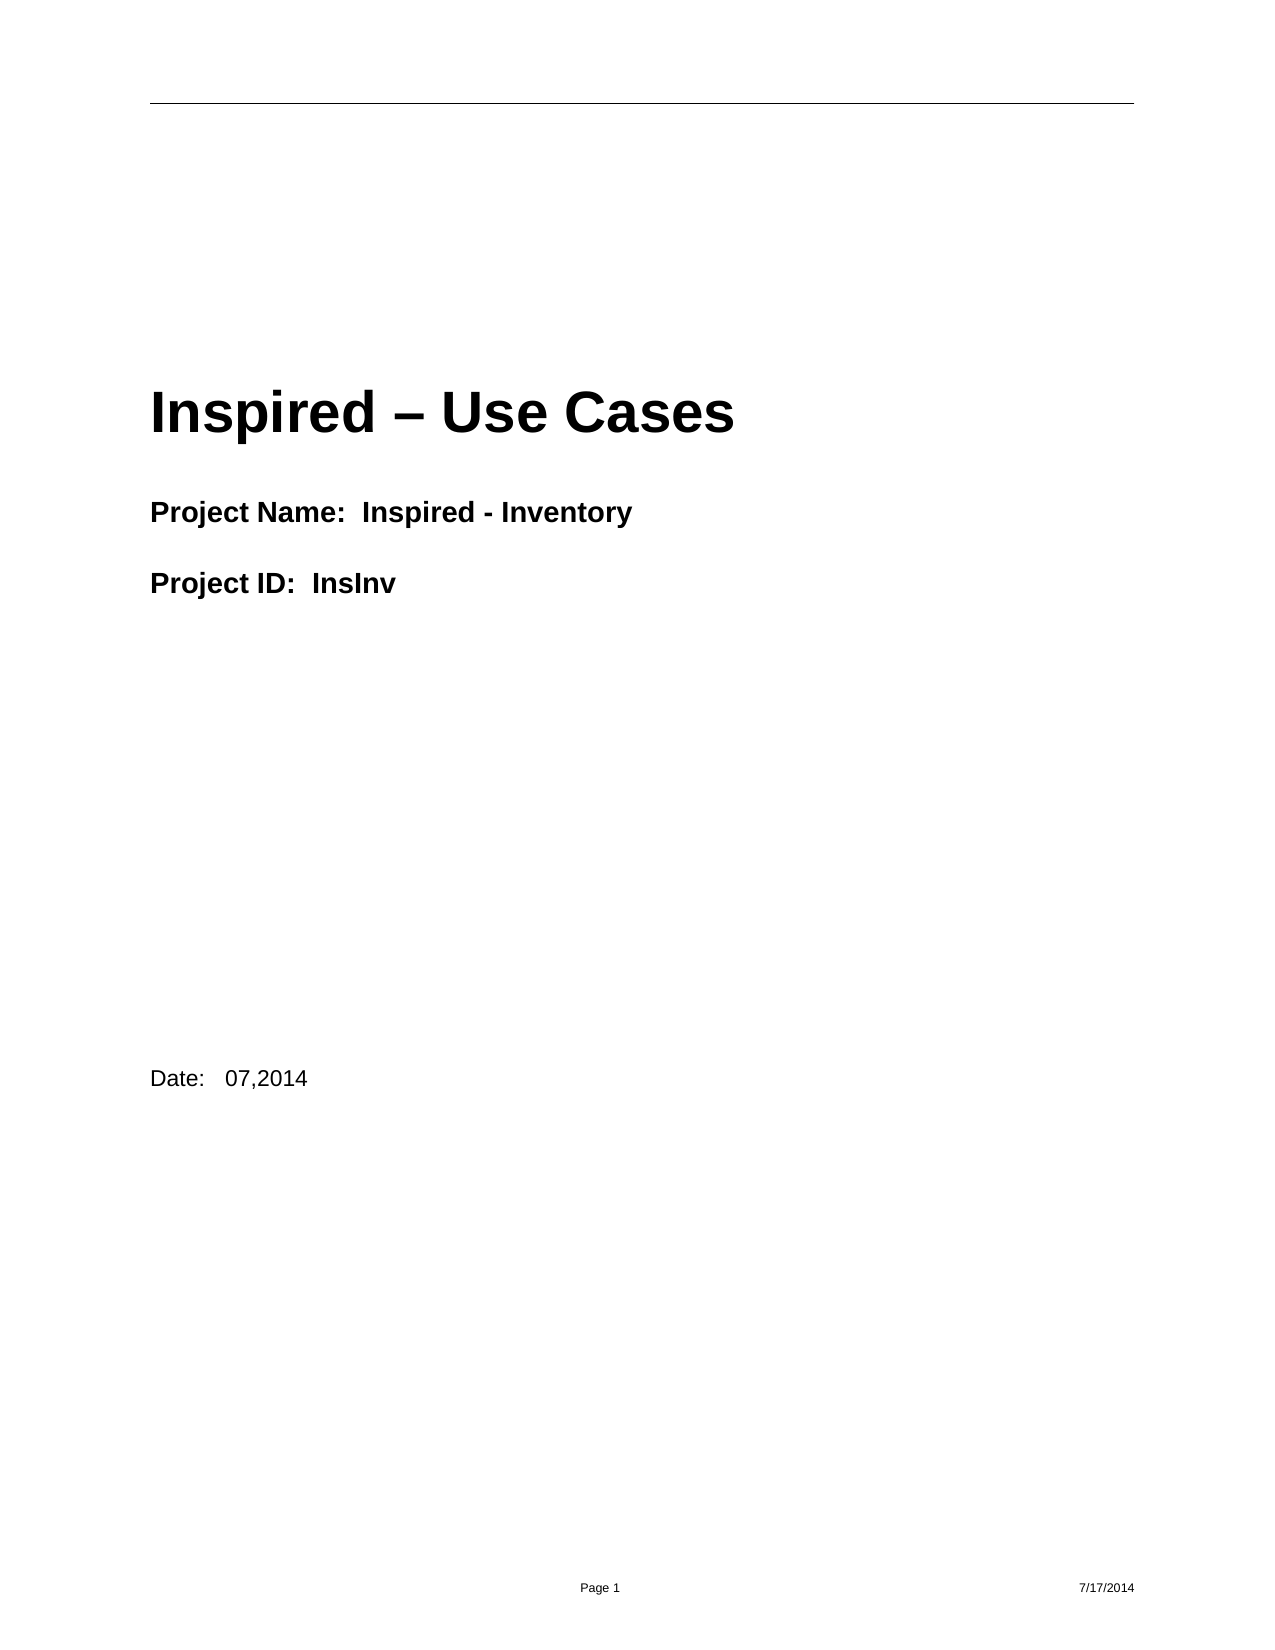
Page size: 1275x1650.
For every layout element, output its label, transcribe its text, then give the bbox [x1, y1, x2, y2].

text Project ID: InsInv [150, 566, 1134, 600]
text Inspired – Use Cases [150, 378, 1134, 445]
text Project Name: Inspired - Inventory [150, 495, 1134, 529]
text Date: 07,2014 [150, 1065, 1134, 1091]
